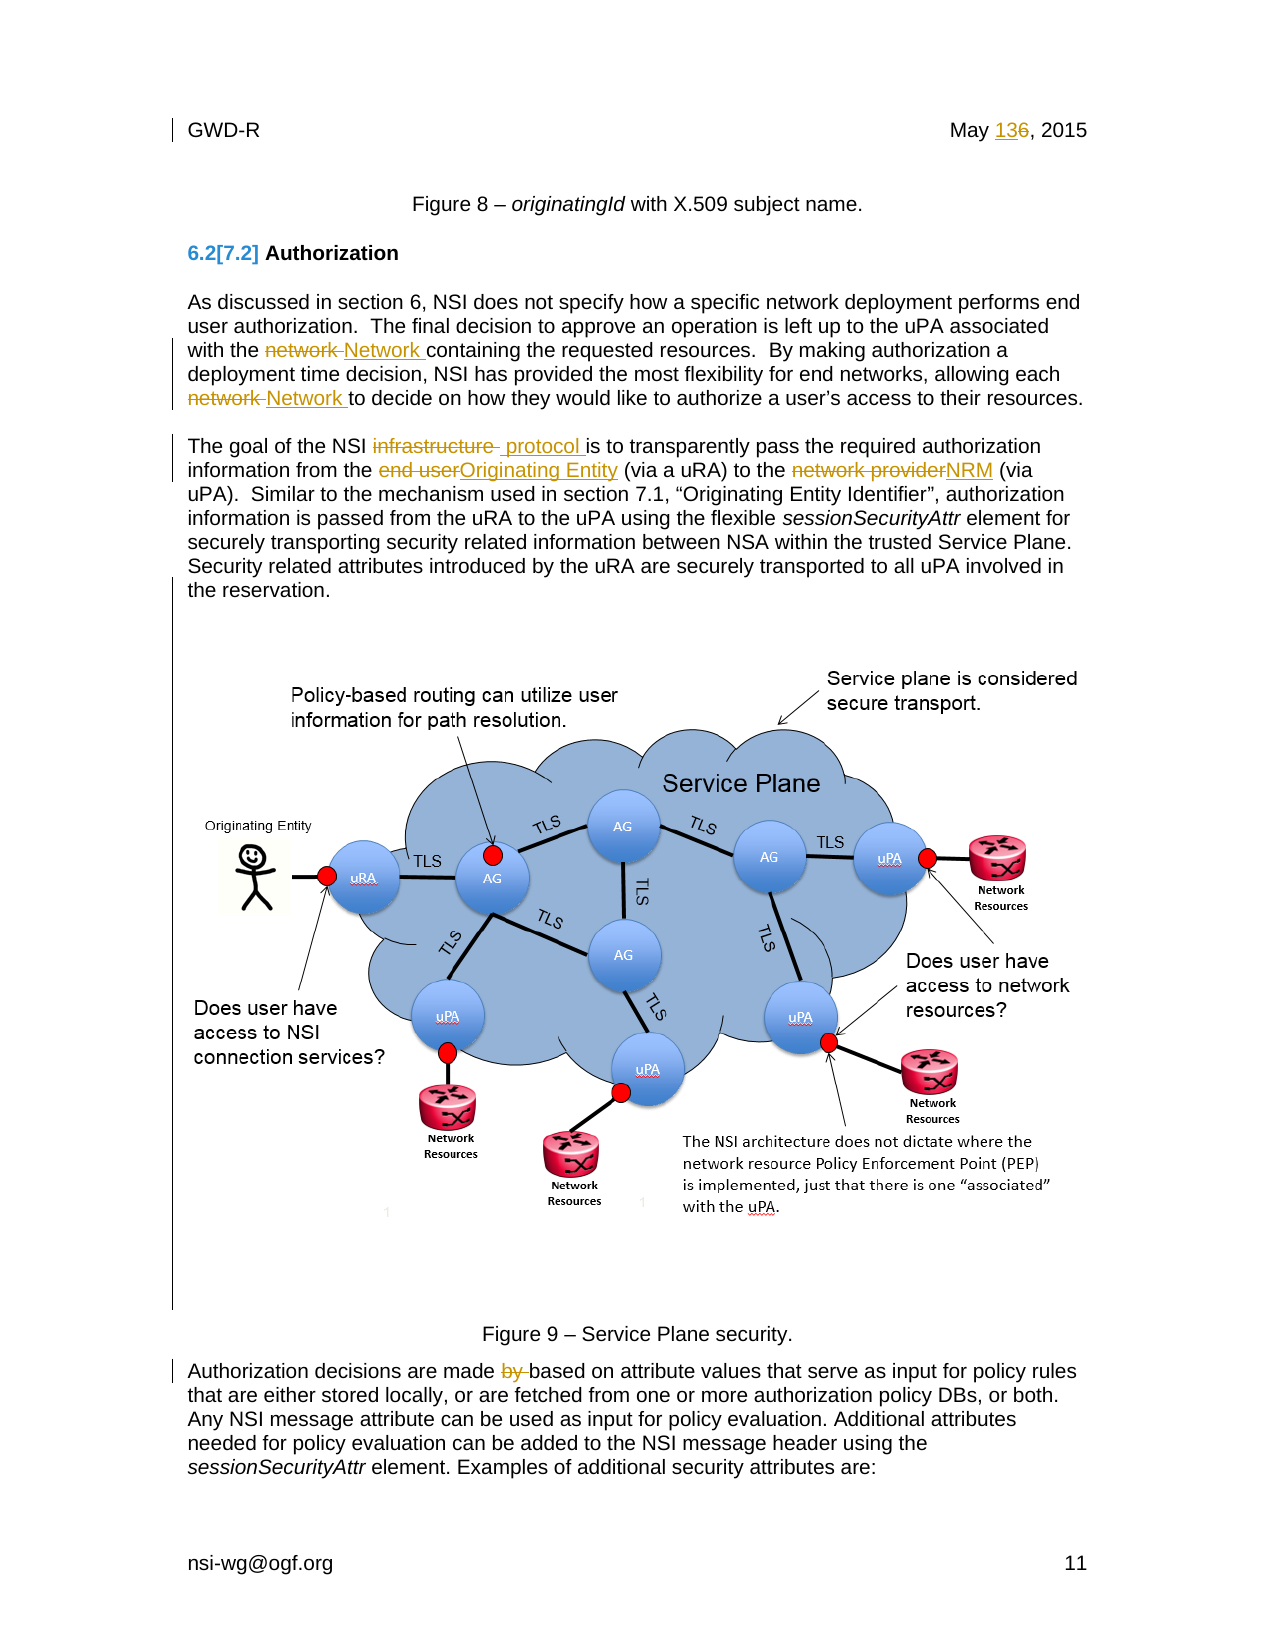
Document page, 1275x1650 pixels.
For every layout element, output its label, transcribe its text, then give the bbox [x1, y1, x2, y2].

text Figure 8 – originatingId with X.509 subject name. [187, 192, 1088, 216]
text The goal of the NSI is to transparently pass the required authorization information from the (via a uRA) to the (via uPA). Similar to the mechanism used in section 7.1, “”, authorization information is passed from the uRA to the uPA using the flexible sessionSecurityAttr element for securely transporting security related information between NSA within the trusted Service Plane. Security related attributes introduced by the uRA are securely transported to all uPA involved in the reservation. [187, 434, 1088, 601]
picture [187, 625, 1090, 1238]
text As discussed in section 6, NSI does not specify how a specific network deployment performs end user authorization. The final decision to approve an operation is left up to the uPA associated with the containing the requested resources. By making authorization a deployment time decision, NSI has provided the most flexibility for end networks, allowing each to decide on how they would like to authorize a user’s access to their resources. [187, 290, 1088, 410]
subtitle Authorization [187, 241, 1088, 265]
text Authorization decisions are made based on attribute values that serve as input for policy rules that are either stored locally, or are fetched from one or more authorization policy DBs, or both. Any NSI message attribute can be used as input for policy evaluation. Additional attributes needed for policy evaluation can be added to the NSI message header using the sessionSecurityAttr element. Examples of additional security attributes are: [187, 1359, 1088, 1478]
